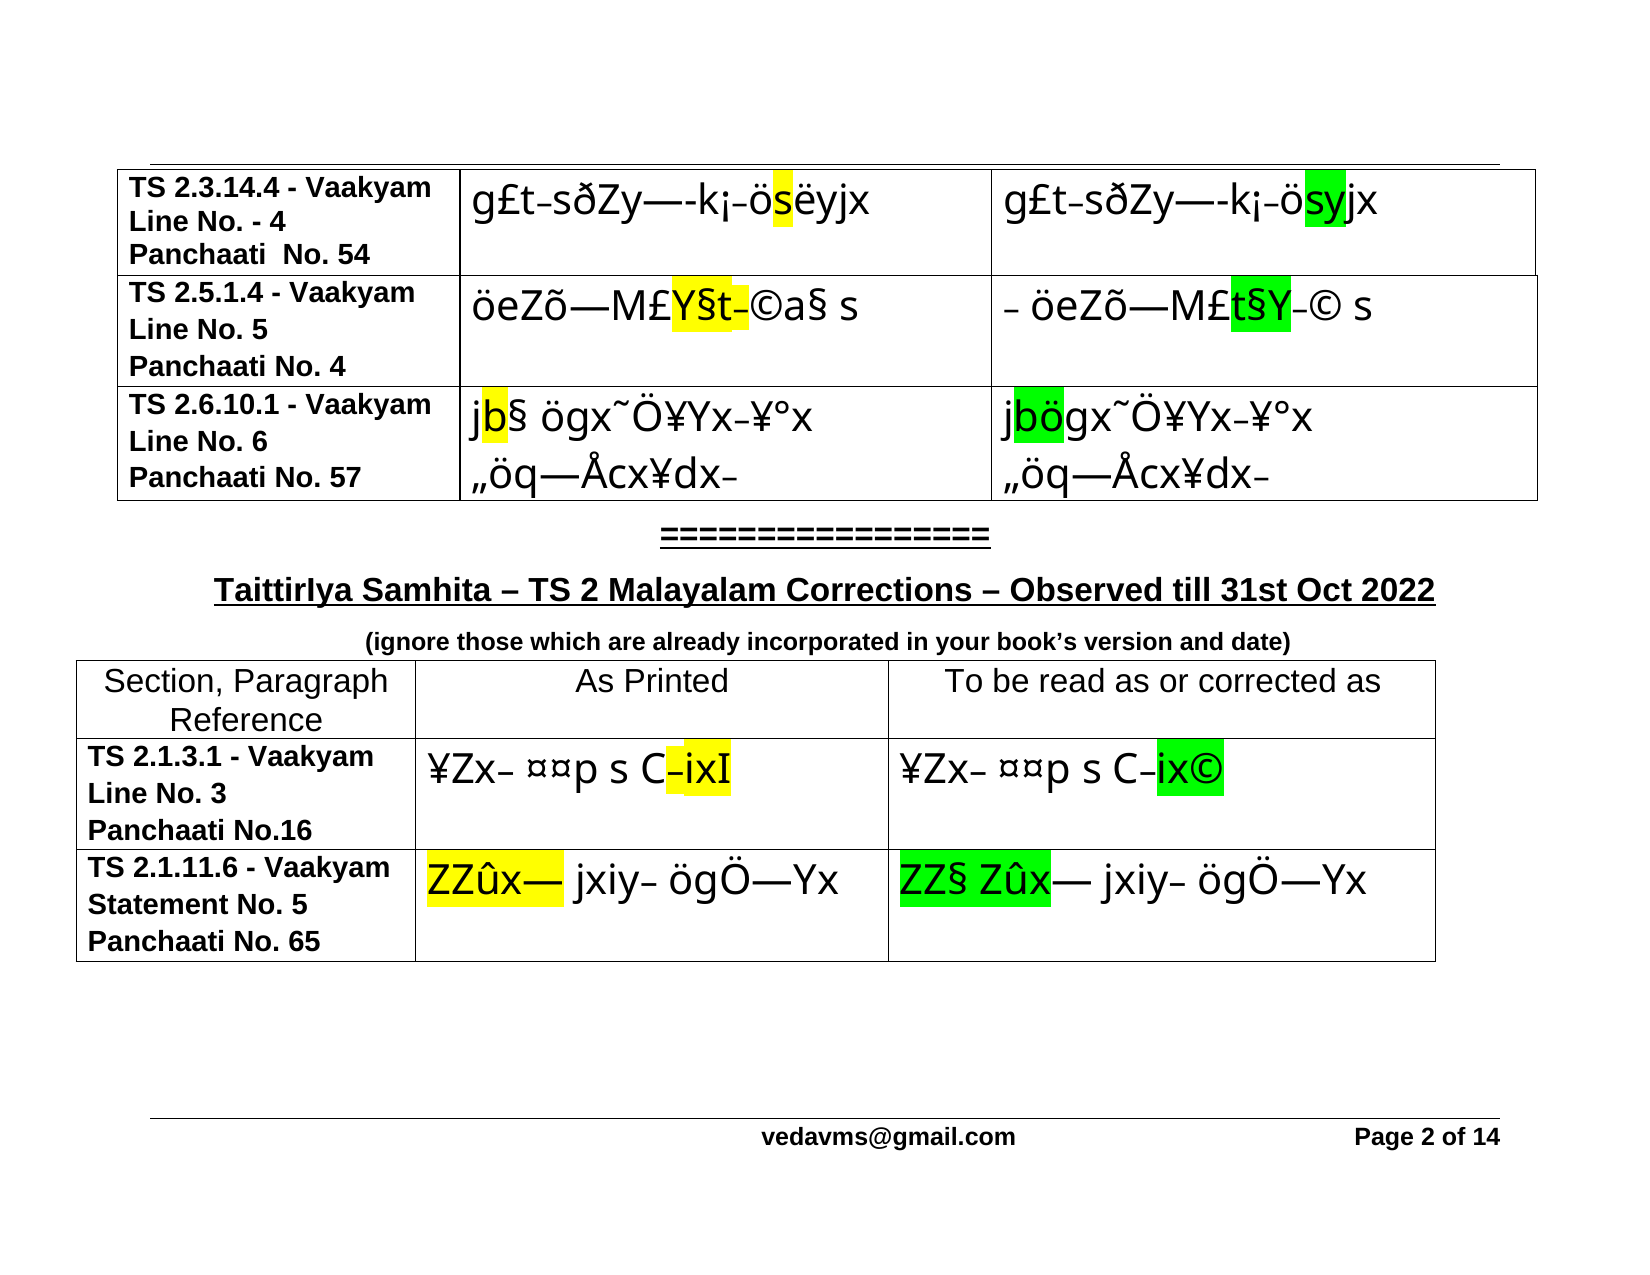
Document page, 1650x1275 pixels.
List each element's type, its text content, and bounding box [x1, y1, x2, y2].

table_header Section, Paragraph Reference [77, 661, 415, 738]
table_cell jbögx˜Ö¥Yx–¥°x „öq—Åcx¥dx– [992, 387, 1537, 500]
table_cell g£t–sðZy—-k¡–ösëyjx [461, 170, 991, 274]
table_cell TS 2.1.3.1 - Vaakyam Line No. 3 Panchaati No.16 [77, 739, 415, 849]
text TaittirIya Samhita – TS 2 Malayalam Corrections – Observed till 31st Oct 2022 [150, 570, 1500, 609]
table_cell ZZ§ Zûx— jxiy– ögÖ—Yx [889, 850, 1435, 961]
table_cell TS 2.6.10.1 - Vaakyam Line No. 6 Panchaati No. 57 [118, 387, 459, 500]
table_cell TS 2.1.11.6 - Vaakyam Statement No. 5 Panchaati No. 65 [77, 850, 415, 961]
table_header As Printed [416, 661, 888, 738]
text ================= [150, 514, 1500, 552]
table_cell TS 2.3.14.4 - Vaakyam Line No. - 4 Panchaati No. 54 [118, 170, 459, 274]
table_cell g£t–sðZy—-k¡–ösyjx [992, 170, 1535, 274]
table_cell ZZûx— jxiy– ögÖ—Yx [416, 850, 888, 961]
table_cell ¥Zx– ¤¤p s C–ixI [416, 739, 888, 849]
table_cell ¥Zx– ¤¤p s C–ix© [889, 739, 1435, 849]
table_cell öeZõ—M£Y§t–©a§ s [461, 276, 991, 386]
text (ignore those which are already incorporated in your book’s version and date) [150, 627, 1500, 656]
table_header To be read as or corrected as [889, 661, 1435, 738]
table_cell – öeZõ—M£t§Y–© s [992, 276, 1537, 386]
table_cell jb§ ögx˜Ö¥Yx–¥°x „öq—Åcx¥dx– [461, 387, 991, 500]
table_cell TS 2.5.1.4 - Vaakyam Line No. 5 Panchaati No. 4 [118, 276, 459, 386]
